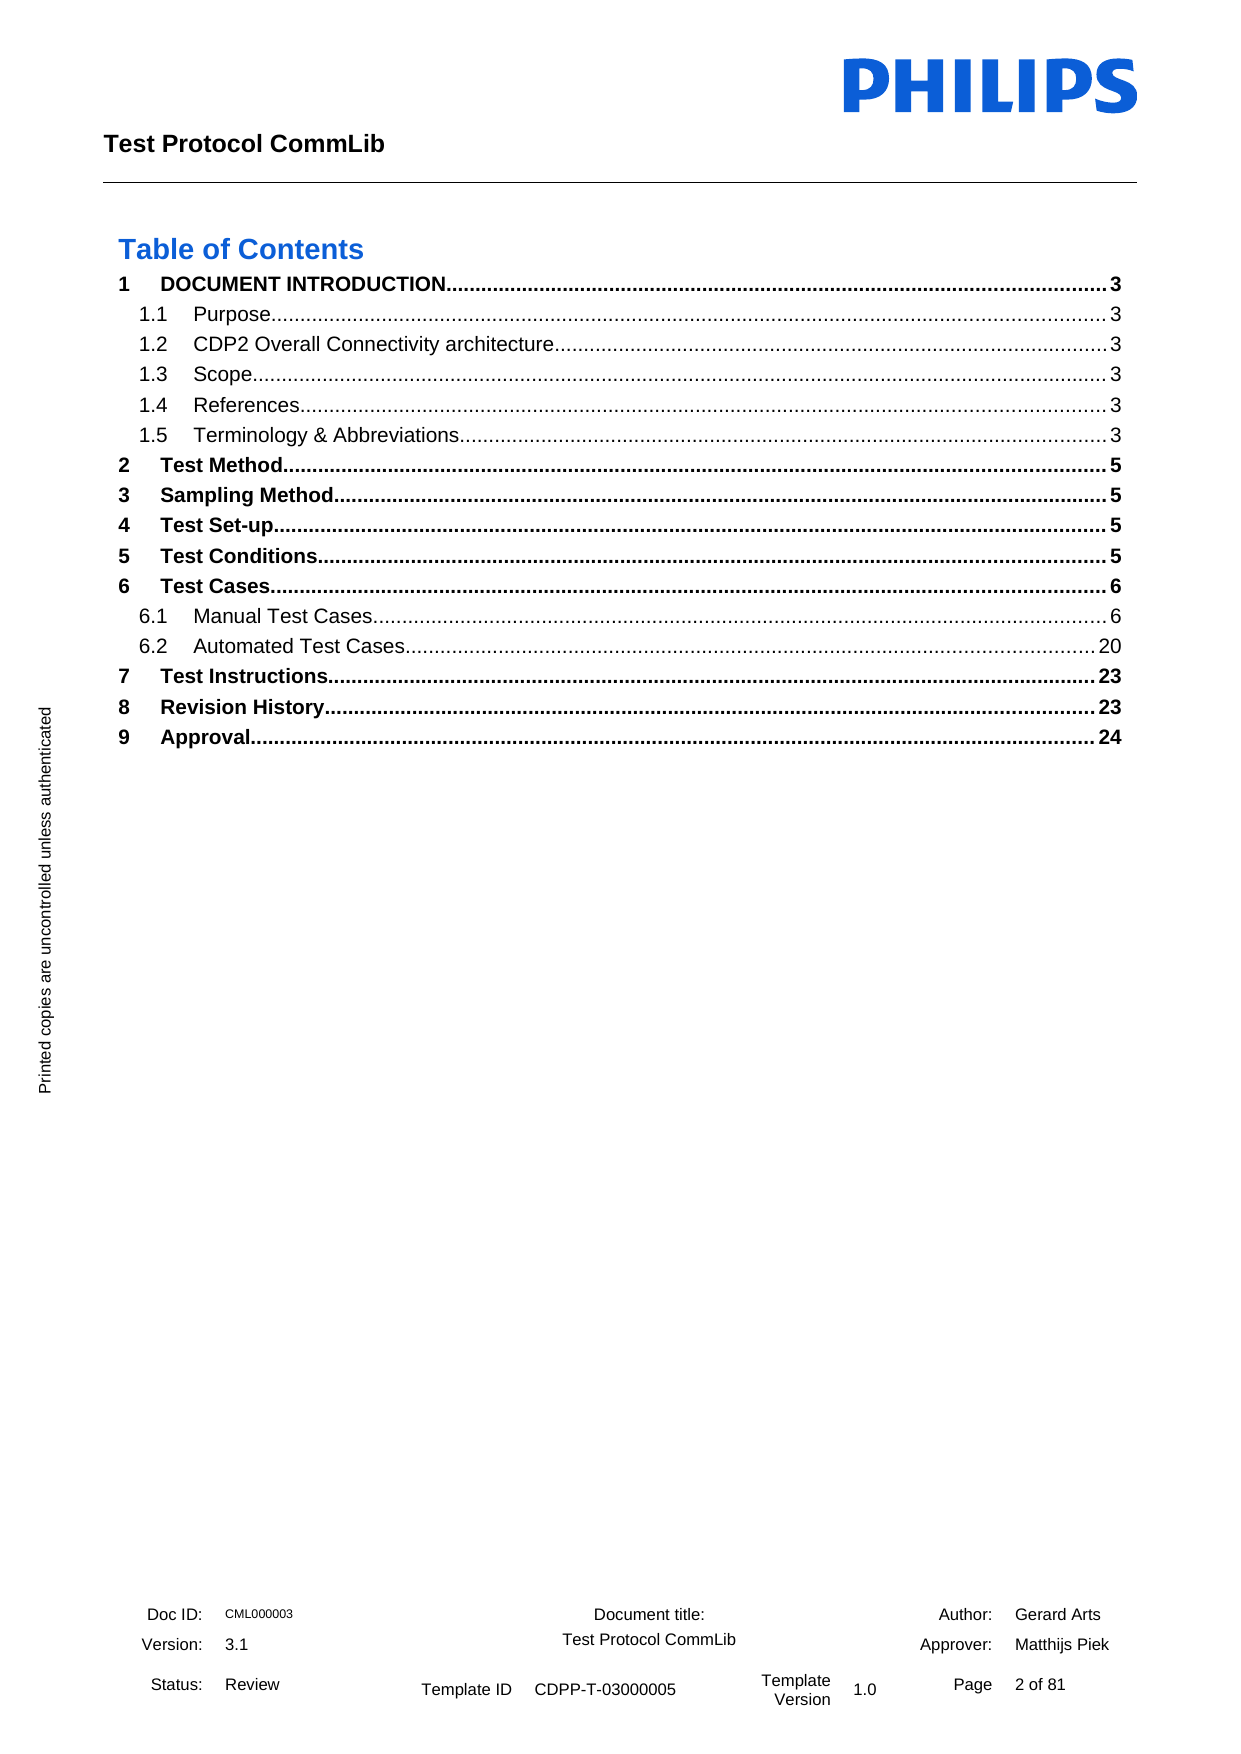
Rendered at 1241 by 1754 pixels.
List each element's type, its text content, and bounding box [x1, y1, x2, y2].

text 3 Sampling Method 5 [118, 483, 1122, 507]
text 9 Approval 24 [118, 725, 1122, 749]
text 1 DOCUMENT INTRODUCTION 3 [118, 272, 1122, 296]
text 6 Test Cases 6 [118, 574, 1122, 598]
text 1.5 Terminology & Abbreviations 3 [139, 423, 1122, 447]
text 6.1 Manual Test Cases 6 [139, 604, 1122, 628]
text 1.1 Purpose 3 [139, 302, 1122, 326]
text 1.4 References 3 [139, 392, 1122, 416]
text 7 Test Instructions 23 [118, 664, 1122, 688]
text 4 Test Set-up 5 [118, 513, 1122, 537]
text 2 Test Method 5 [118, 453, 1122, 477]
text 8 Revision History 23 [118, 694, 1122, 718]
text 6.2 Automated Test Cases 20 [139, 634, 1122, 658]
text 1.2 CDP2 Overall Connectivity architecture 3 [139, 332, 1122, 356]
text 1.3 Scope 3 [139, 362, 1122, 386]
text 5 Test Conditions 5 [118, 543, 1122, 567]
subtitle Table of Contents [118, 232, 1122, 265]
